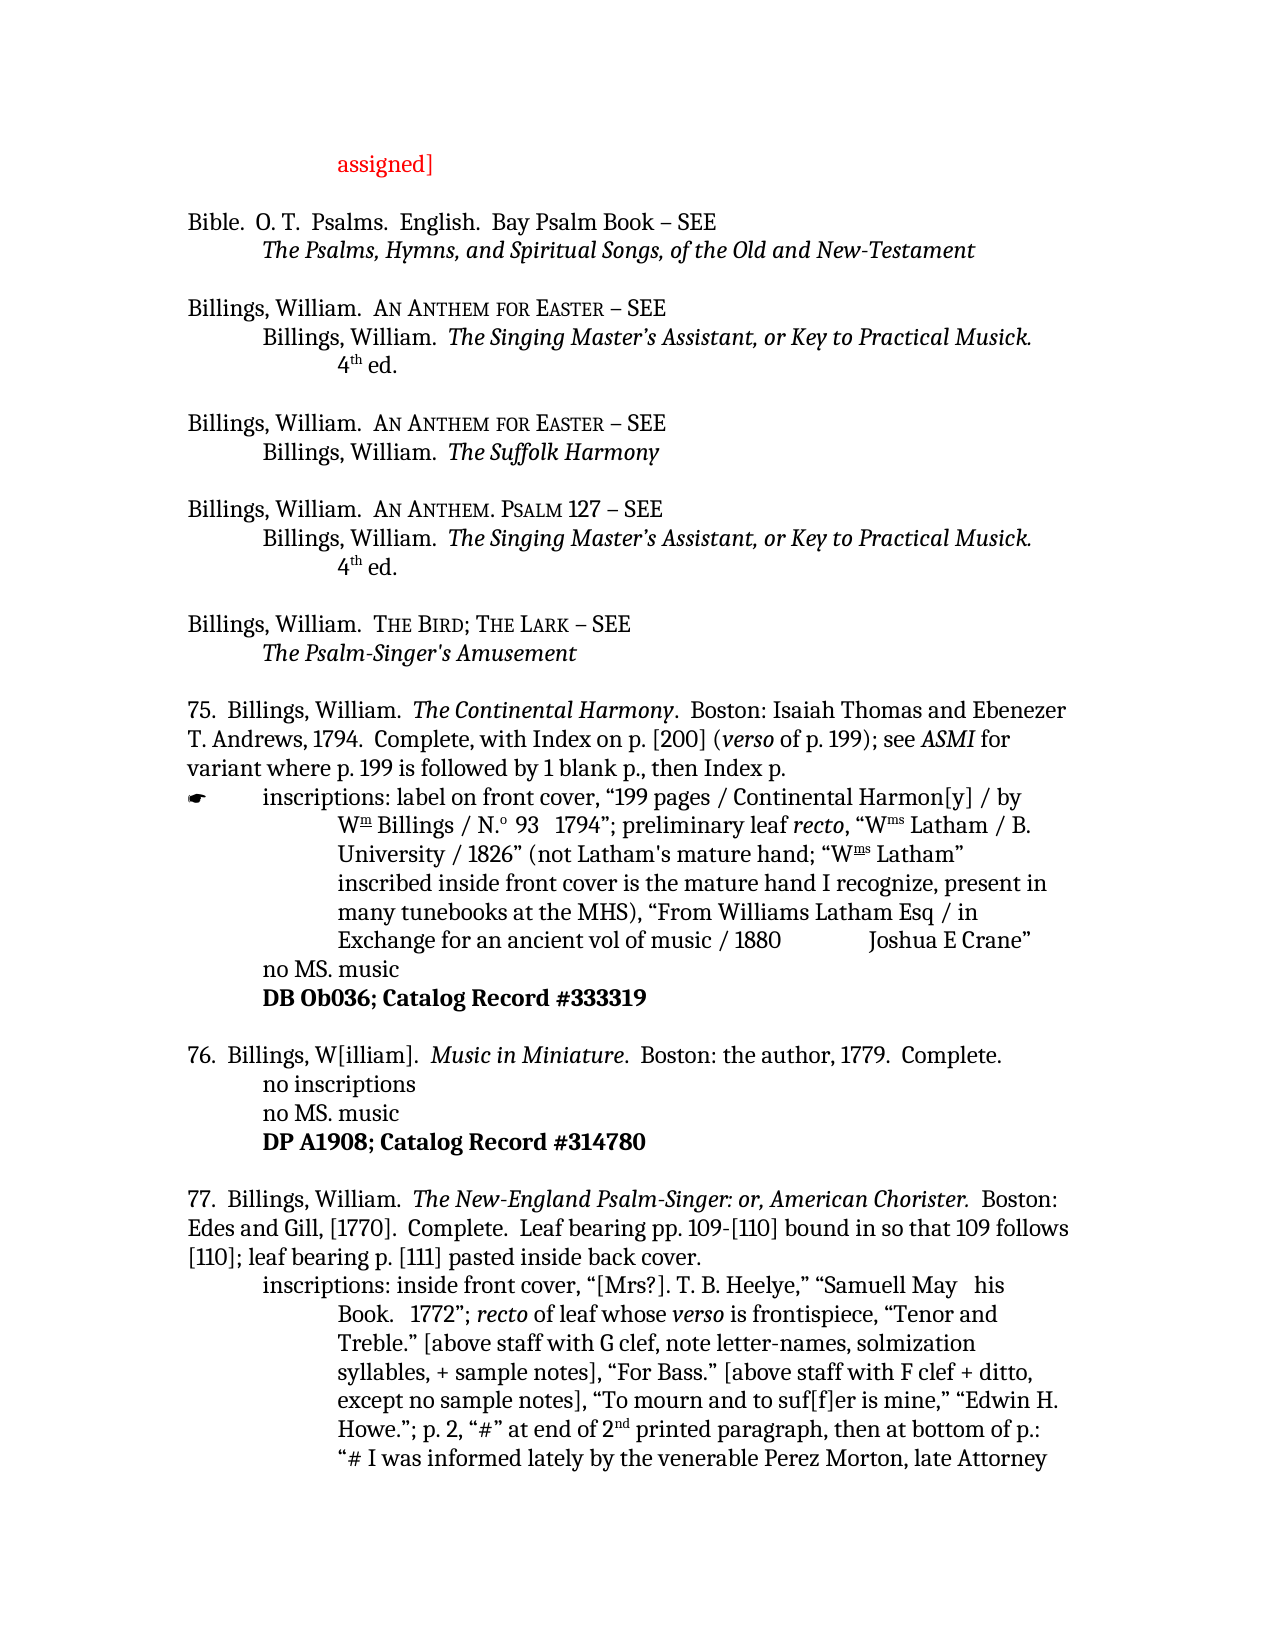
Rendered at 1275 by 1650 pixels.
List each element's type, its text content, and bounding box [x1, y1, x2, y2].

text no MS. music [187, 955, 1087, 984]
text inscriptions: inside front cover, “[Mrs?]. T. B. Heelye,” “Samuell May his [187, 1271, 1087, 1300]
text The Psalm-Singer's Amusement [187, 639, 1087, 667]
text Book. 1772”; recto of leaf whose verso is frontispiece, “Tenor and [187, 1300, 1087, 1329]
text 4th ed. [187, 351, 1087, 380]
text 75. Billings, William. The Continental Harmony. Boston: Isaiah Thomas and Ebenezer T. Andrews, 1794. Complete, with Index on p. [200] (verso of p. 199); see ASMI for variant where p. 199 is followed by 1 blank p., then Index p. [187, 696, 1087, 782]
text inscribed inside front cover is the mature hand I recognize, present in [187, 869, 1087, 897]
text University / 1826” (not Latham's mature hand; “Wms Latham” [187, 840, 1087, 869]
text Billings, William. An Anthem. Psalm 127 – SEE [187, 495, 1087, 524]
text inscriptions: label on front cover, “199 pages / Continental Harmon[y] / by [187, 782, 1087, 811]
text except no sample notes], “To mourn and to suf[f]er is mine,” “Edwin H. [187, 1386, 1087, 1415]
text no MS. music [187, 1099, 1087, 1127]
text 4th ed. [187, 552, 1087, 581]
text DB Ob036; Catalog Record #333319 [187, 984, 1087, 1012]
text Exchange for an ancient vol of music / 1880 Joshua E Crane” [187, 926, 1087, 955]
text 77. Billings, William. The New-England Psalm-Singer: or, American Chorister. Boston: Edes and Gill, [1770]. Complete. Leaf bearing pp. 109-[110] bound in so that 109 follows [110]; leaf bearing p. [111] pasted inside back cover. [187, 1185, 1087, 1271]
text “# I was informed lately by the venerable Perez Morton, late Attorney [187, 1444, 1087, 1472]
text Billings, William. An Anthem for Easter – SEE [187, 409, 1087, 437]
text Bible. O. T. Psalms. English. Bay Psalm Book – SEE [187, 207, 1087, 236]
text no inscriptions [187, 1070, 1087, 1099]
text Billings, William. The Bird; The Lark – SEE [187, 610, 1087, 639]
text Billings, William. The Singing Master’s Assistant, or Key to Practical Musick. [187, 322, 1087, 351]
text Wm Billings / N.o 93 1794”; preliminary leaf recto, “Wms Latham / B. [187, 811, 1087, 840]
text The Psalms, Hymns, and Spiritual Songs, of the Old and New-Testament [187, 236, 1087, 265]
text Billings, William. The Suffolk Harmony [187, 437, 1087, 466]
text Howe.”; p. 2, “#” at end of 2nd printed paragraph, then at bottom of p.: [187, 1415, 1087, 1444]
text Billings, William. The Singing Master’s Assistant, or Key to Practical Musick. [187, 524, 1087, 552]
text DP A1908; Catalog Record #314780 [187, 1127, 1087, 1156]
text syllables, + sample notes], “For Bass.” [above staff with F clef + ditto, [187, 1357, 1087, 1386]
text many tunebooks at the MHS), “From Williams Latham Esq / in [187, 897, 1087, 926]
text 76. Billings, W[illiam]. Music in Miniature. Boston: the author, 1779. Complete. [187, 1041, 1087, 1070]
text Billings, William. An Anthem for Easter – SEE [187, 294, 1087, 322]
text Treble.” [above staff with G clef, note letter-names, solmization [187, 1329, 1087, 1357]
text assigned] [187, 150, 1087, 179]
